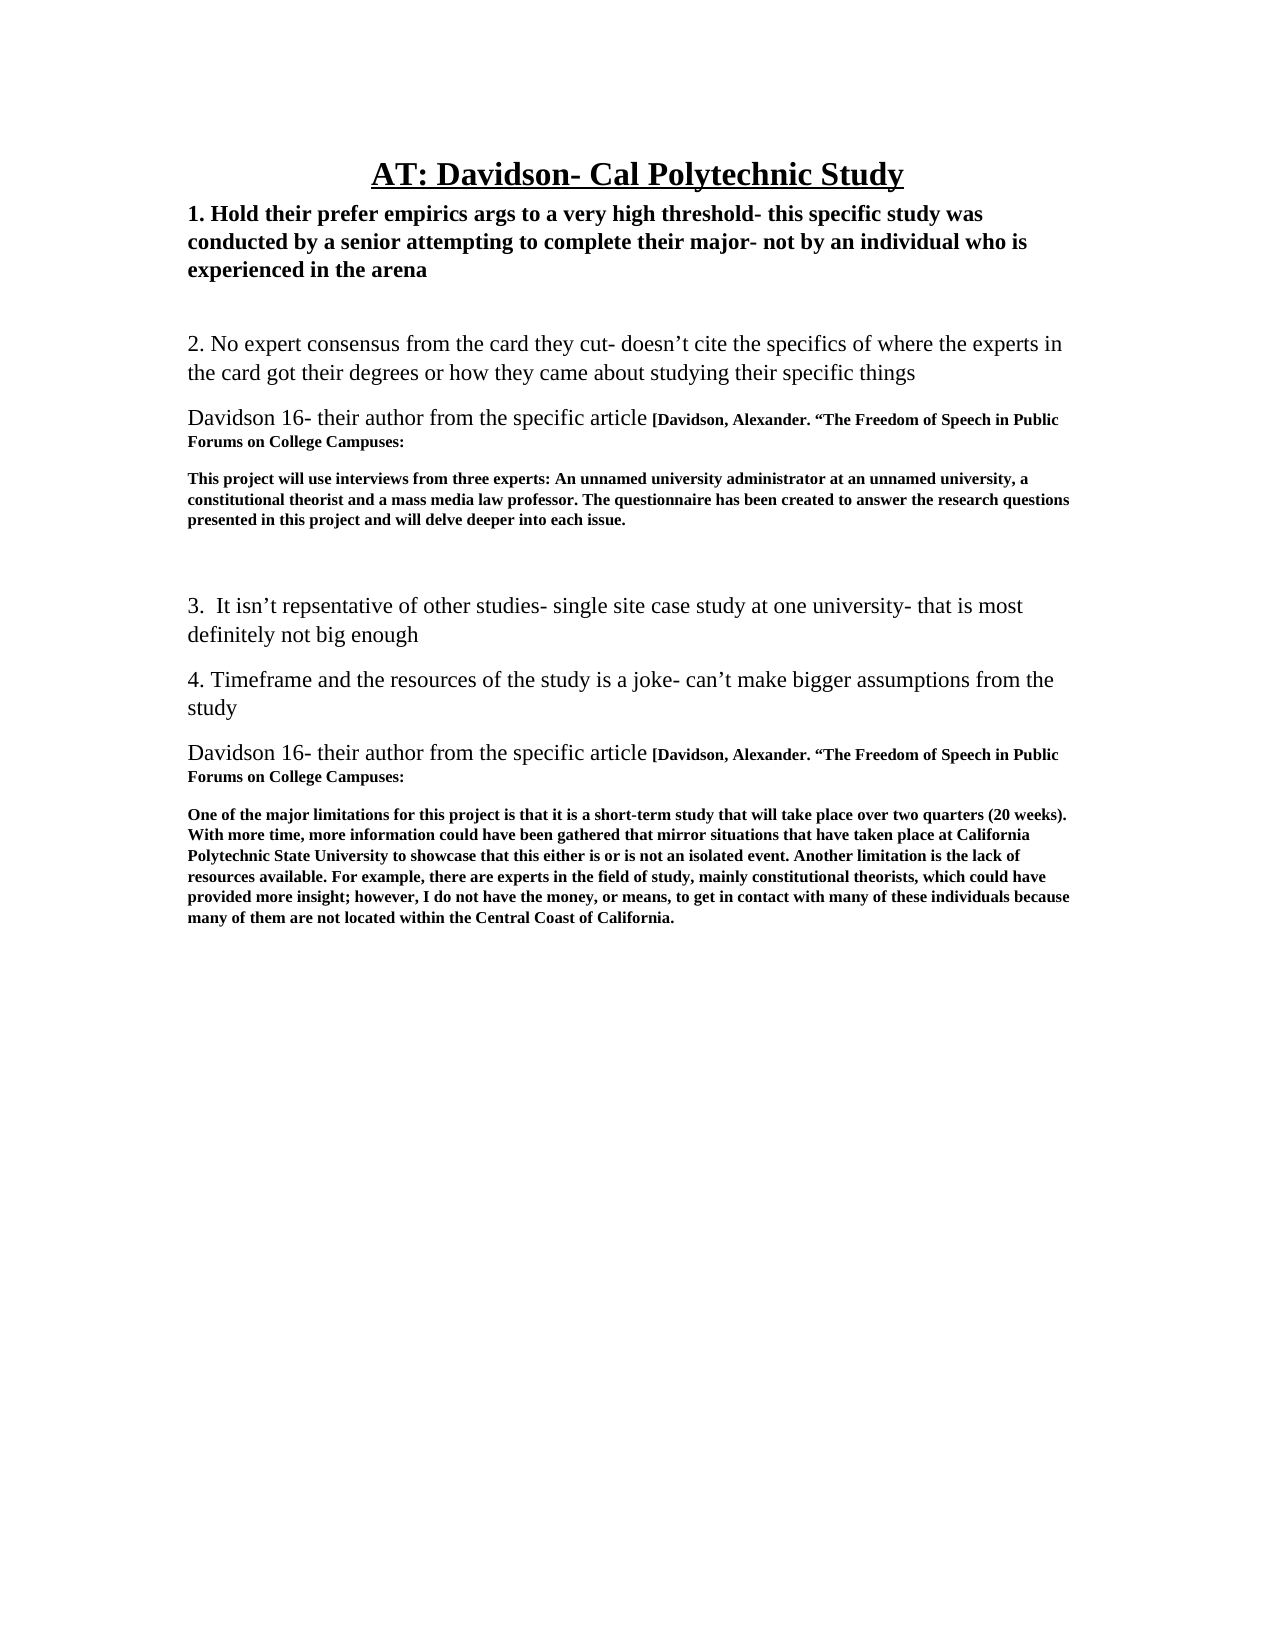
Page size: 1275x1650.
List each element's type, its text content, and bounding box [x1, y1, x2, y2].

subtitle AT: Davidson- Cal Polytechnic Study [187, 154, 1087, 192]
text 3. It isn’t repsentative of other studies- single site case study at one university- that is most definitely not big enough [187, 592, 1087, 647]
text This project will use interviews from three experts: An unnamed university administrator at an unnamed university, a constitutional theorist and a mass media law professor. The questionnaire has been created to answer the research questions presented in this project and will delve deeper into each issue. [187, 469, 1087, 529]
text 4. Timeframe and the resources of the study is a joke- can’t make bigger assumptions from the study [187, 666, 1087, 721]
text 2. No expert consensus from the card they cut- doesn’t cite the specifics of where the experts in the card got their degrees or how they came about studying their specific things [187, 330, 1087, 385]
text One of the major limitations for this project is that it is a short-term study that will take place over two quarters (20 weeks). With more time, more information could have been gathered that mirror situations that have taken place at California Polytechnic State University to showcase that this either is or is not an isolated event. Another limitation is the lack of resources available. For example, there are experts in the field of study, mainly constitutional theorists, which could have provided more insight; however, I do not have the money, or means, to get in contact with many of these individuals because many of them are not located within the Central Coast of California. [187, 804, 1087, 927]
text Davidson 16- their author from the specific article [Davidson, Alexander. “The Freedom of Speech in Public Forums on College Campuses: [187, 739, 1087, 786]
text Davidson 16- their author from the specific article [Davidson, Alexander. “The Freedom of Speech in Public Forums on College Campuses: [187, 404, 1087, 451]
subtitle 1. Hold their prefer empirics args to a very high threshold- this specific study was conducted by a senior attempting to complete their major- not by an individual who is experienced in the arena [187, 200, 1087, 283]
